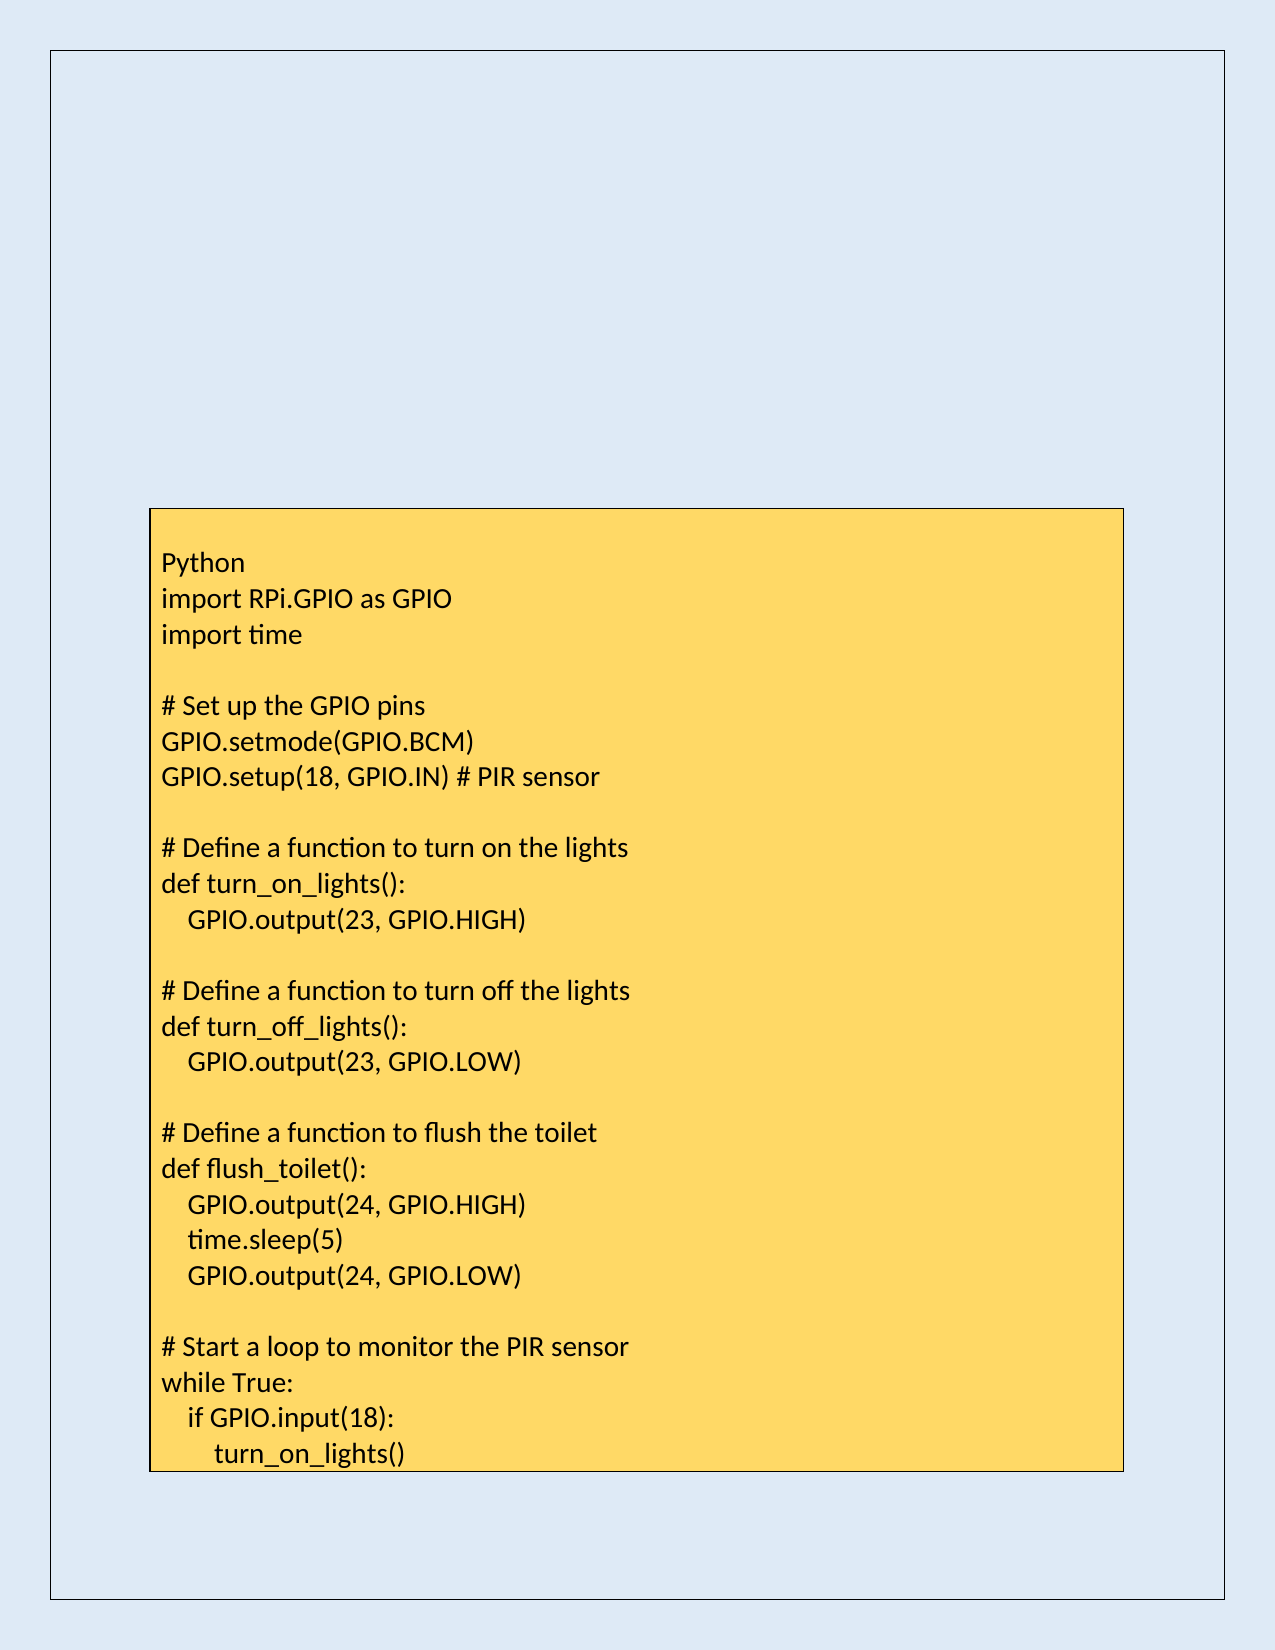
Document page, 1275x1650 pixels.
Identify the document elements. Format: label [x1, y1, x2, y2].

table_header [151, 509, 1123, 1471]
